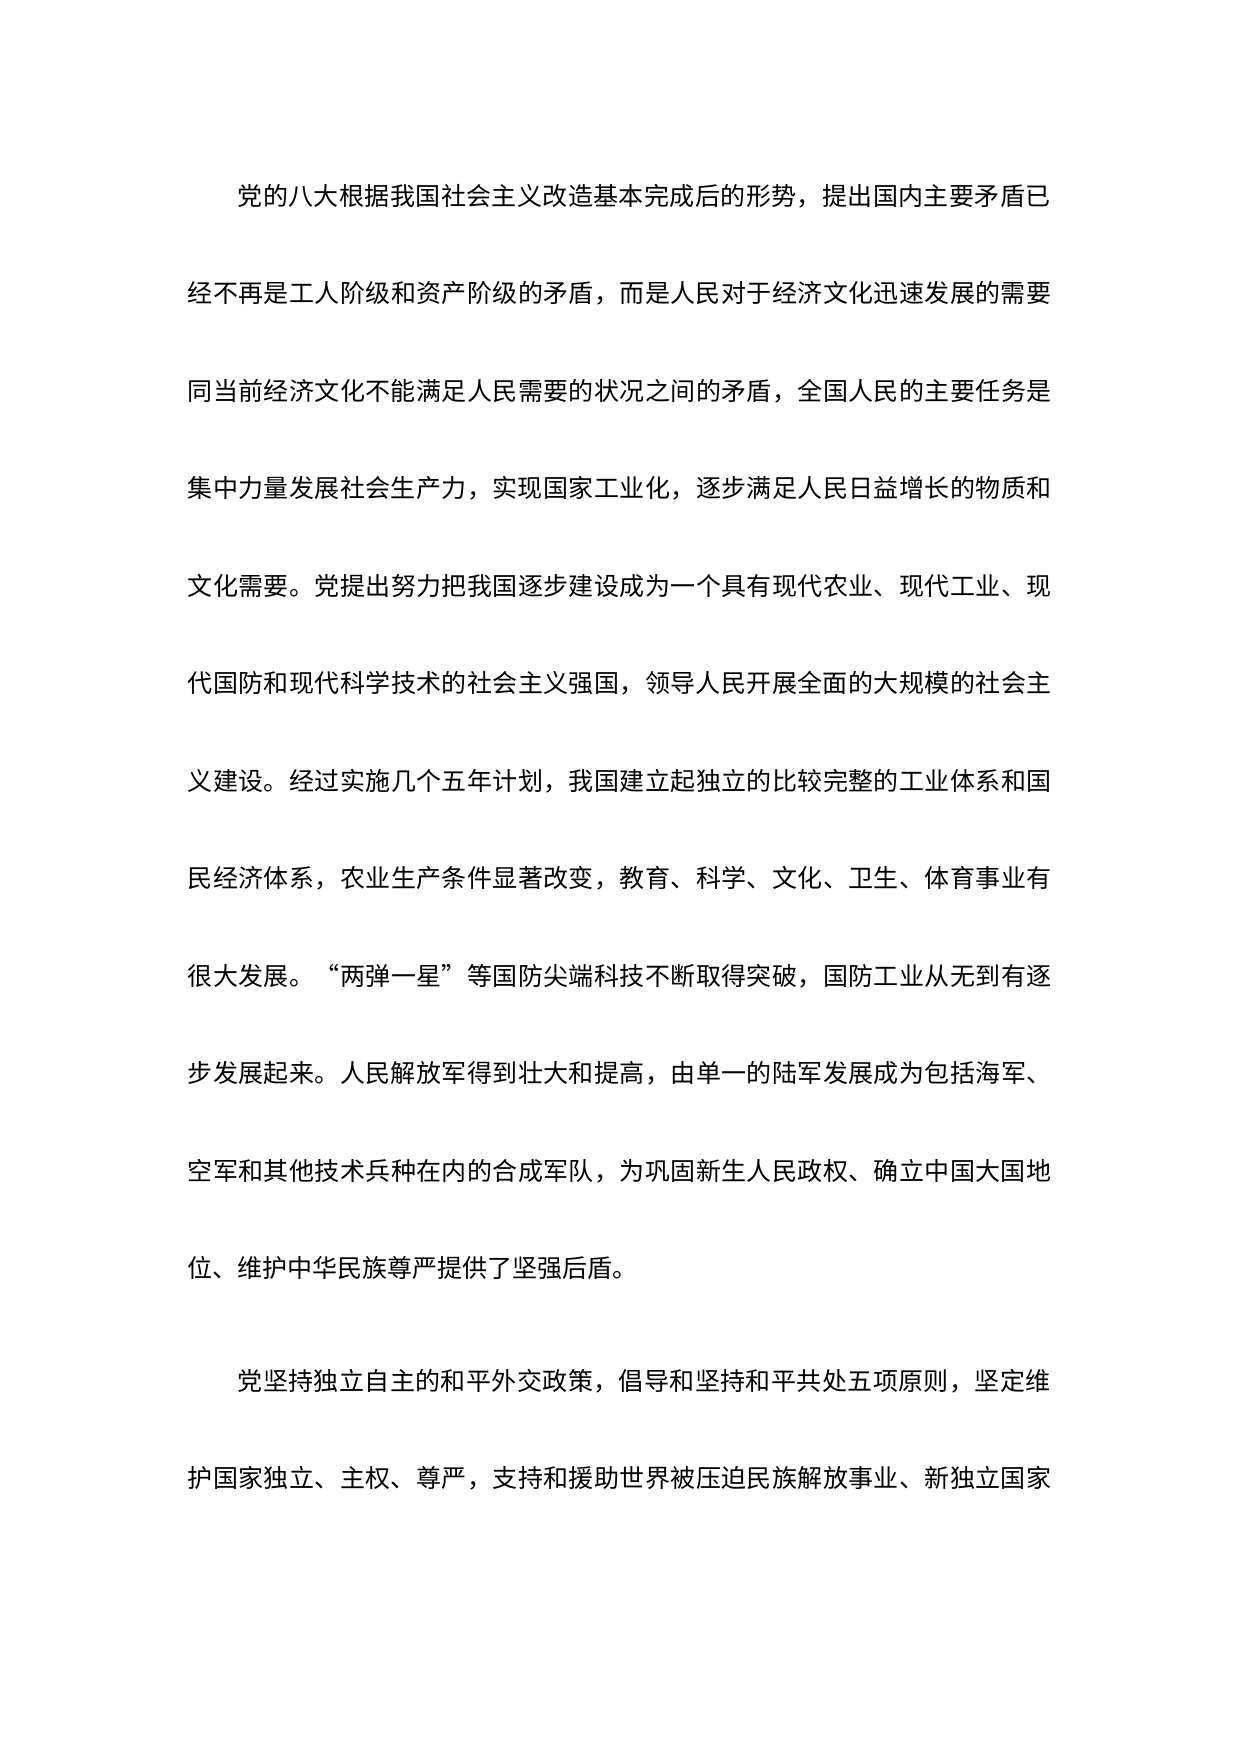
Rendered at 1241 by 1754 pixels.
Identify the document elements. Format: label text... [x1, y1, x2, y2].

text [187, 1347, 1053, 1509]
text 党的八大根据我国社会主义改造基本完成后的形势，提出国内主要矛盾已经不再是工人阶级和资产阶级的矛盾，而是人民对于经济文化迅速发展的需要同当前经济文化不能满足人民需要的状况之间的矛盾，全国人民的主要任务是集中力量发展社会生产力，实现国家工业化，逐步满足人民日益增长的物质和文化需要。党提出努力把我国逐步建设成为一个具有现代农业、现代工业、现代国防和现代科学技术的社会主义强国，领导人民开展全面的大规模的社会主义建设。经过实施几个五年计划，我国建立起独立的比较完整的工业体系和国民经济体系，农业生产条件显著改变，教育、科学、文化、卫生、体育事业有很大发展。“两弹一星”等国防尖端科技不断取得突破，国防工业从无到有逐步发展起来。人民解放军得到壮大和提高，由单一的陆军发展成为包括海军、空军和其他技术兵种在内的合成军队，为巩固新生人民政权、确立中国大国地位、维护中华民族尊严提供了坚强后盾。 [187, 162, 1053, 1299]
